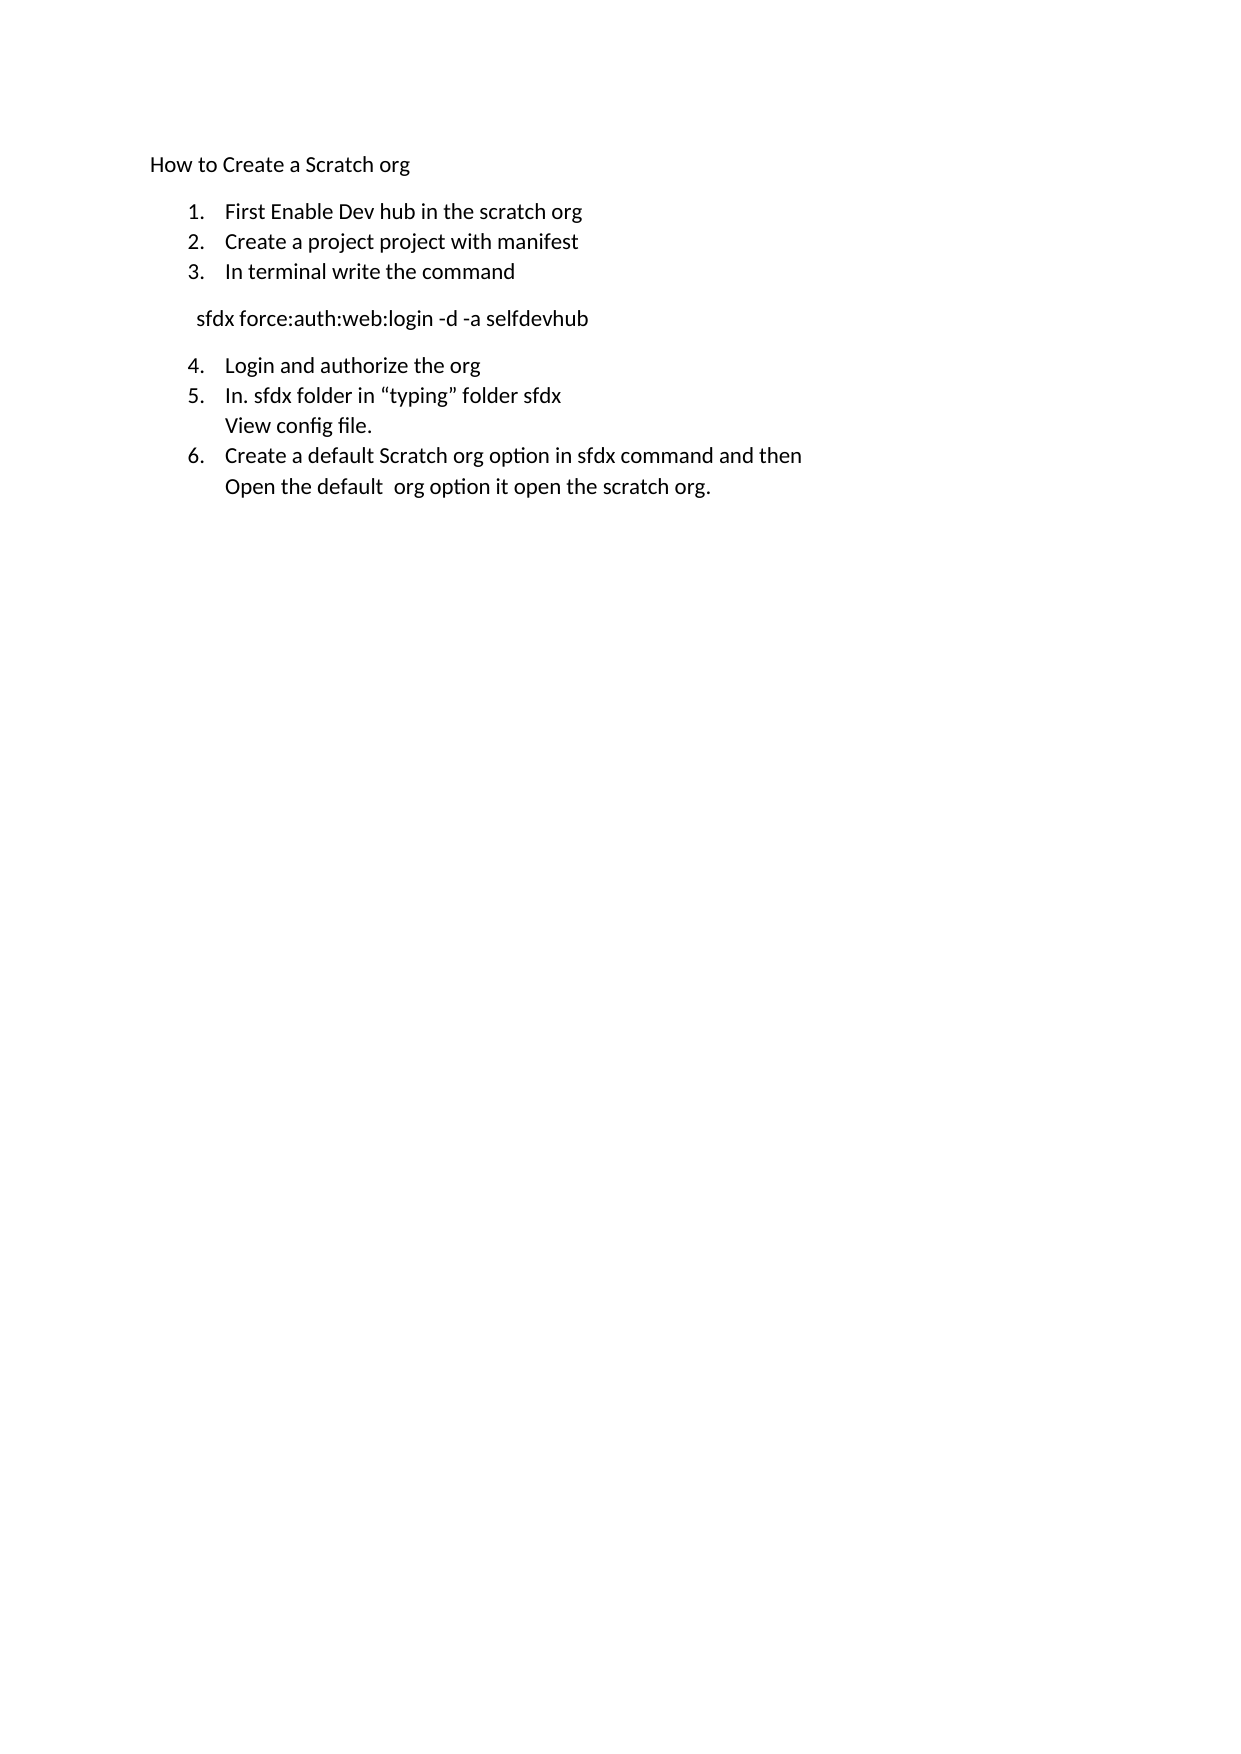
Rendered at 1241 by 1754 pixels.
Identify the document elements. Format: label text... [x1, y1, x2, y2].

list Open the default org option it open the scratch org. [225, 472, 1090, 500]
list In terminal write the command [187, 257, 1090, 285]
list Create a default Scratch org option in sfdx command and then [187, 442, 1090, 470]
text How to Create a Scratch org [150, 150, 1090, 178]
list Create a project project with manifest [187, 227, 1090, 255]
list First Enable Dev hub in the scratch org [187, 197, 1090, 225]
list In. sfdx folder in “typing” folder sfdx [187, 381, 1090, 409]
list Login and authorize the org [187, 351, 1090, 379]
text sfdx force:auth:web:login -d -a selfdevhub [150, 304, 1090, 332]
list View config file. [225, 411, 1090, 439]
